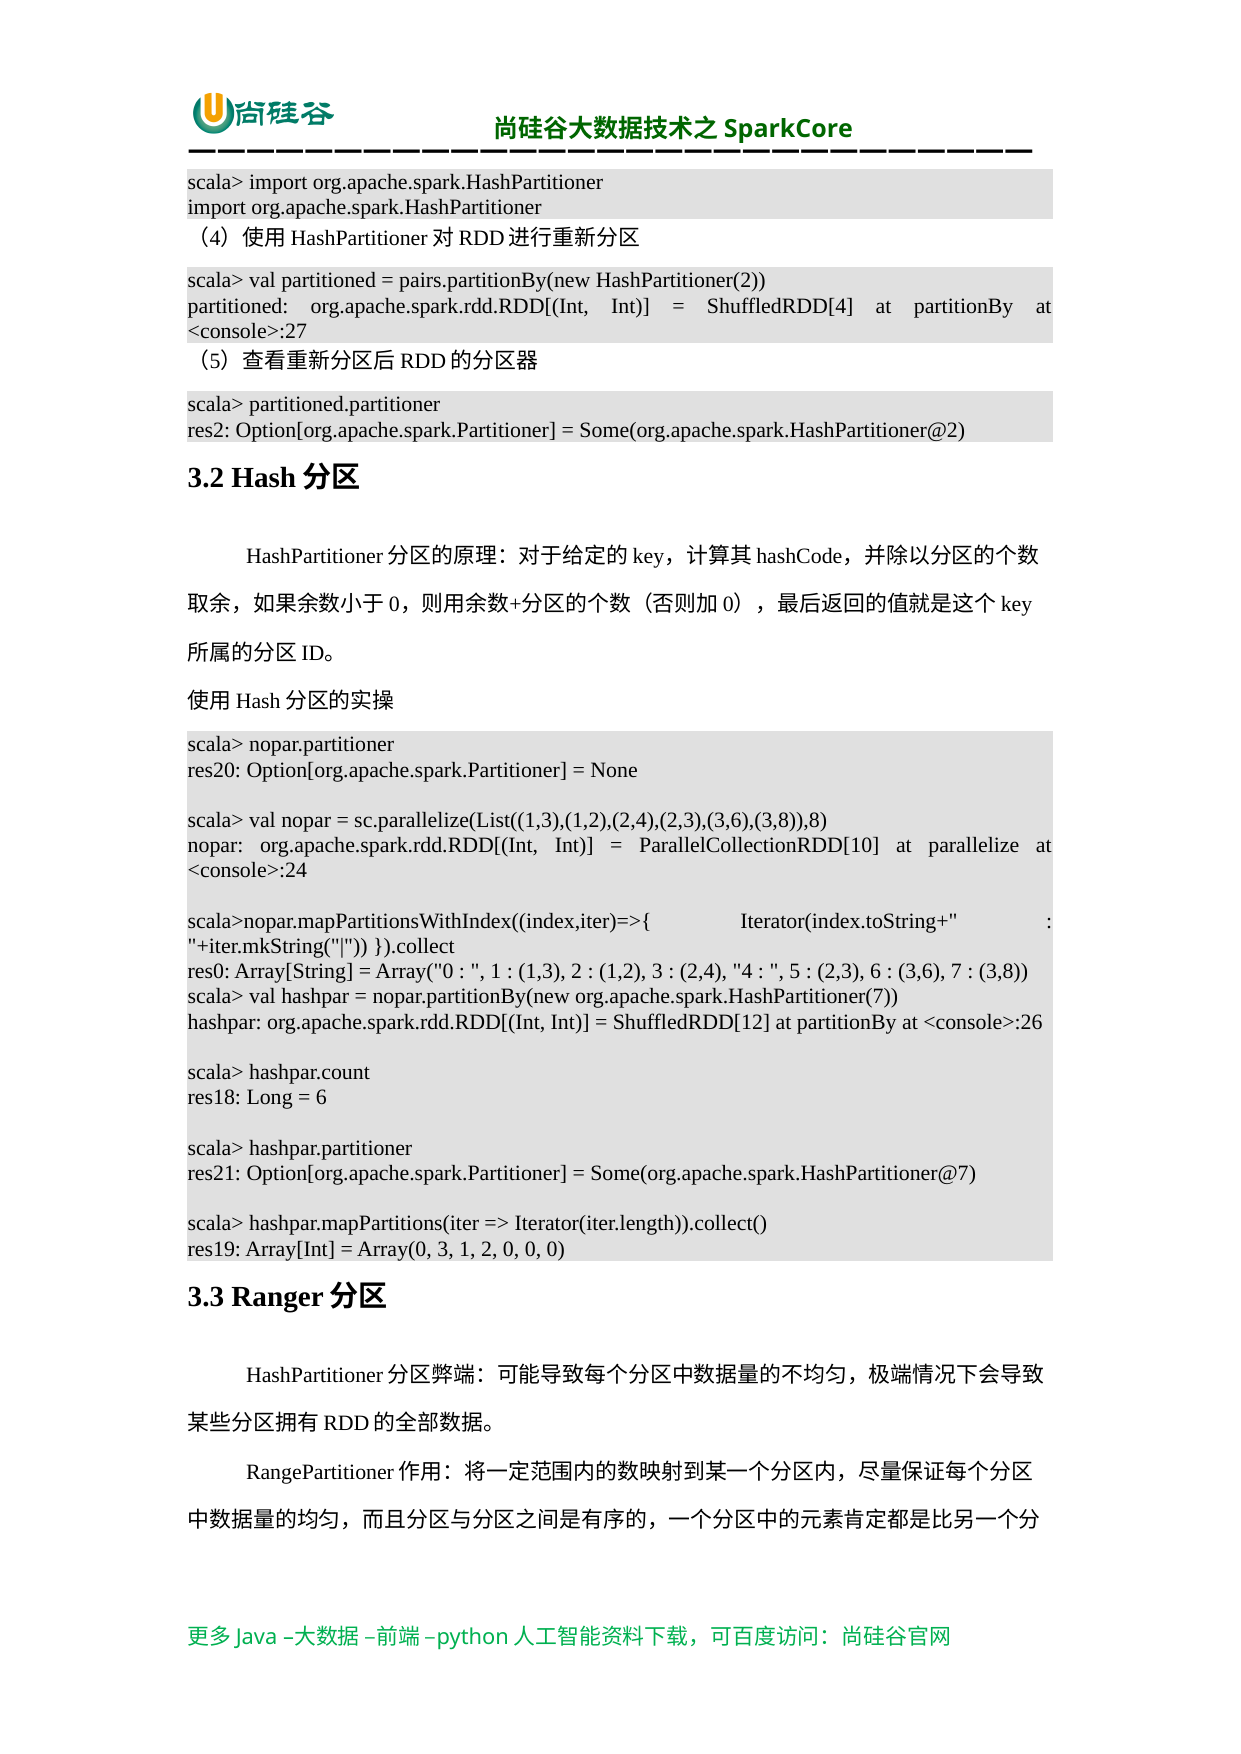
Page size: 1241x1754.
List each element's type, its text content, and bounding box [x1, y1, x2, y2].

text scala> hashpar.count [187, 1059, 1053, 1084]
text scala> nopar.partitioner [187, 731, 1053, 757]
text res21: Option[org.apache.spark.Partitioner] = Some(org.apache.spark.HashPartitioner@7) [187, 1160, 1053, 1185]
text scala> import org.apache.spark.HashPartitioner [187, 169, 1053, 194]
text scala> val partitioned = pairs.partitionBy(new HashPartitioner(2)) [187, 267, 1053, 293]
text scala> val nopar = sc.parallelize(List((1,3),(1,2),(2,4),(2,3),(3,6),(3,8)),8) [187, 807, 1053, 832]
text scala> partitioned.partitioner [187, 391, 1053, 417]
subtitle 3.2 Hash分区 [187, 442, 1053, 507]
text hashpar: org.apache.spark.rdd.RDD[(Int, Int)] = ShuffledRDD[12] at partitionBy at <console>:26 [187, 1009, 1053, 1034]
text partitioned: org.apache.spark.rdd.RDD[(Int, Int)] = ShuffledRDD[4] at partitionBy at <console>:27 [187, 293, 1053, 343]
text scala> hashpar.mapPartitions(iter => Iterator(iter.length)).collect() [187, 1210, 1053, 1236]
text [187, 1453, 1053, 1534]
text res19: Array[Int] = Array(0, 3, 1, 2, 0, 0, 0) [187, 1236, 1053, 1261]
picture [187, 88, 338, 138]
text import org.apache.spark.HashPartitioner [187, 194, 1053, 219]
text （5）查看重新分区后RDD的分区器 [187, 343, 1053, 376]
text res20: Option[org.apache.spark.Partitioner] = None [187, 757, 1053, 782]
text HashPartitioner分区的原理：对于给定的key，计算其hashCode，并除以分区的个数取余，如果余数小于0，则用余数+分区的个数（否则加0），最后返回的值就是这个key所属的分区ID。 [187, 537, 1053, 667]
text res0: Array[String] = Array("0 : ", 1 : (1,3), 2 : (1,2), 3 : (2,4), "4 : ", 5 : (2,3), 6 : (3,6), 7 : (3,8)) [187, 958, 1053, 983]
text nopar: org.apache.spark.rdd.RDD[(Int, Int)] = ParallelCollectionRDD[10] at parallelize at <console>:24 [187, 832, 1053, 883]
text res2: Option[org.apache.spark.Partitioner] = Some(org.apache.spark.HashPartitioner@2) [187, 417, 1053, 442]
text （4）使用HashPartitioner对RDD进行重新分区 [187, 219, 1053, 252]
text scala> hashpar.partitioner [187, 1135, 1053, 1160]
text 使用Hash分区的实操 [187, 683, 1053, 716]
text scala> val hashpar = nopar.partitionBy(new org.apache.spark.HashPartitioner(7)) [187, 983, 1053, 1009]
subtitle 3.3 Ranger分区 [187, 1261, 1053, 1326]
text res18: Long = 6 [187, 1084, 1053, 1109]
text HashPartitioner分区弊端：可能导致每个分区中数据量的不均匀，极端情况下会导致某些分区拥有RDD的全部数据。 [187, 1356, 1053, 1437]
text scala>nopar.mapPartitionsWithIndex((index,iter)=>{ Iterator(index.toString+" : "+iter.mkString("|")) }).collect [187, 908, 1053, 958]
